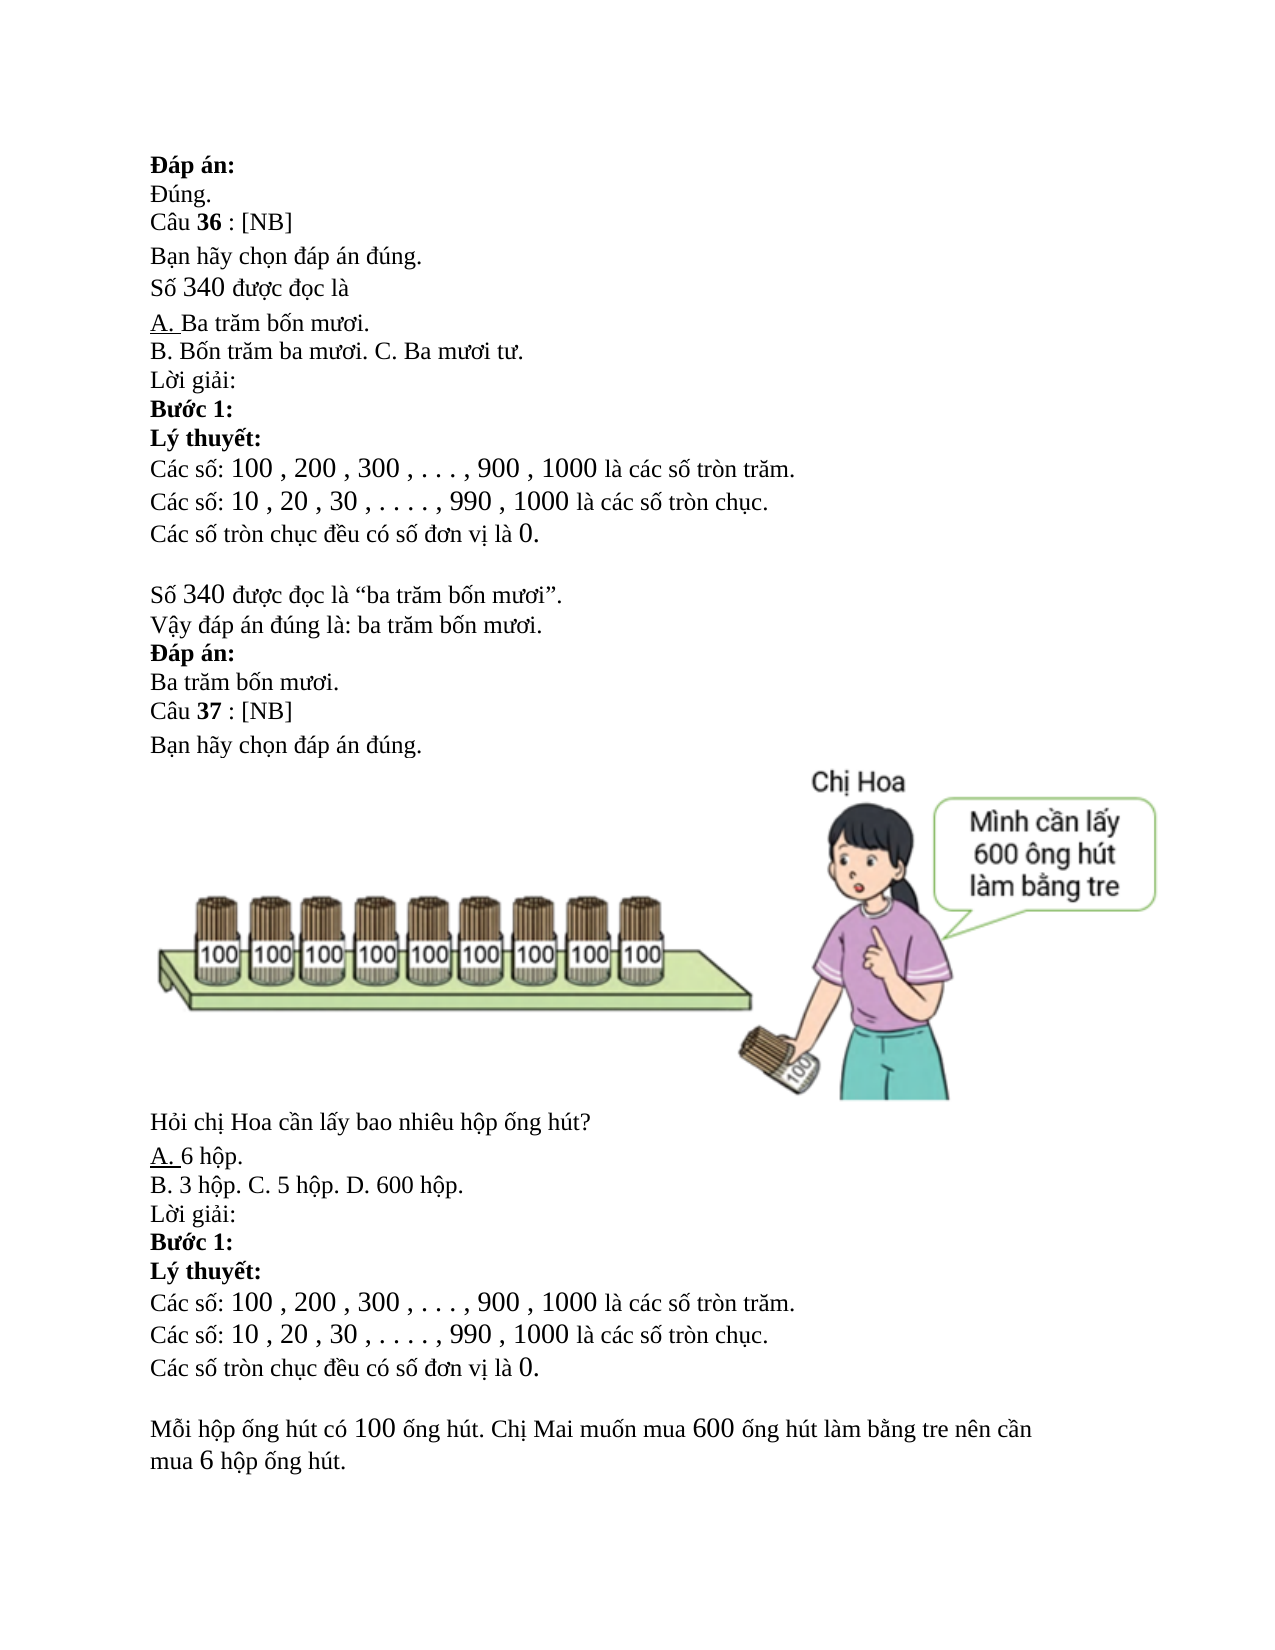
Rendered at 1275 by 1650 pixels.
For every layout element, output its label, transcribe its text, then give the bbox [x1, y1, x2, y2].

text Lời giải: [150, 365, 1125, 394]
text Bước 1: [150, 394, 1125, 423]
text A. Ba trăm bốn mươi. [150, 308, 1125, 336]
text Câu 37 : [NB] [150, 696, 1125, 725]
text Lý thuyết: Các số: 100 , 200 , 300 , . . . , 900 , 1000 là các số tròn trăm. Các số: 10 , 20 , 30 , . . . . , 990 , 1000 là các số tròn chục. Các số tròn chục đều có số đơn vị là 0. Số 340 được đọc là “ba trăm bốn mươi”. Vậy đáp án đúng là: ba trăm bốn mươi. Đáp án: Ba trăm bốn mươi. [150, 423, 1125, 696]
text Bạn hãy chọn đáp án đúng. Hỏi chị Hoa cần lấy bao nhiêu hộp ống hút? [150, 730, 1125, 758]
picture [150, 758, 1167, 1108]
text A. 6 hộp. [150, 1141, 1125, 1170]
text Câu 36 : [NB] [150, 207, 1125, 236]
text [150, 1256, 1125, 1476]
text Bước 1: [150, 1227, 1125, 1256]
text B. Bốn trăm ba mươi. C. Ba mươi tư. [150, 336, 1125, 365]
text Bạn hãy chọn đáp án đúng. Hỏi chị Hoa cần lấy bao nhiêu hộp ống hút? [150, 1108, 1125, 1136]
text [150, 150, 1125, 207]
text Bạn hãy chọn đáp án đúng. Số 340 được đọc là [150, 241, 1125, 302]
text B. 3 hộp. C. 5 hộp. D. 600 hộp. [150, 1170, 1125, 1199]
text Lời giải: [150, 1199, 1125, 1227]
